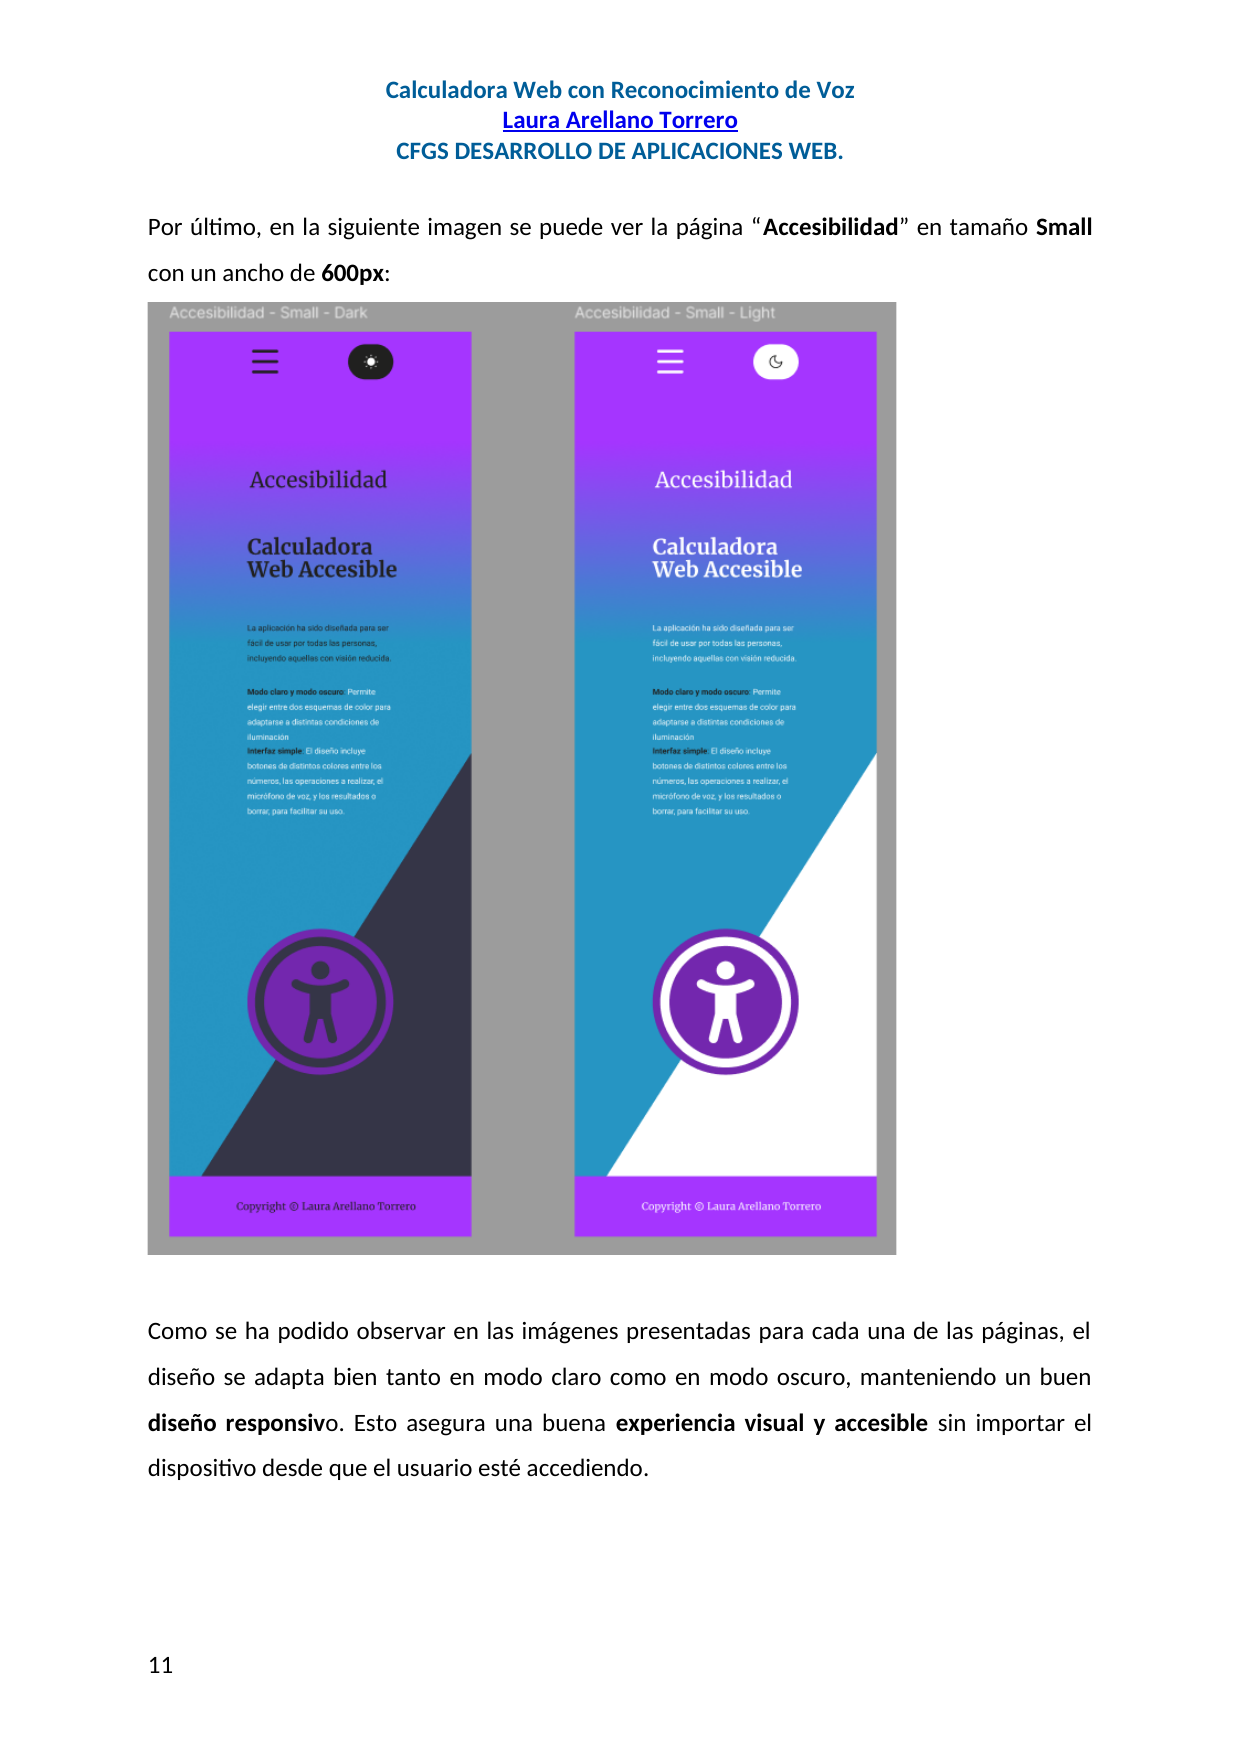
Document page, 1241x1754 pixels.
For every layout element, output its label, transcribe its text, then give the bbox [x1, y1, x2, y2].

text Como se ha podido observar en las imágenes presentadas para cada una de las páginas, el diseño se adapta bien tanto en modo claro como en modo oscuro, manteniendo un buen diseño responsivo. Esto asegura una buena experiencia visual y accesible sin importar el dispositivo desde que el usuario esté accediendo. [148, 1315, 1093, 1483]
picture [147, 302, 897, 1255]
text Por último, en la siguiente imagen se puede ver la página “Accesibilidad” en tamaño Small con un ancho de 600px: [148, 211, 1093, 287]
